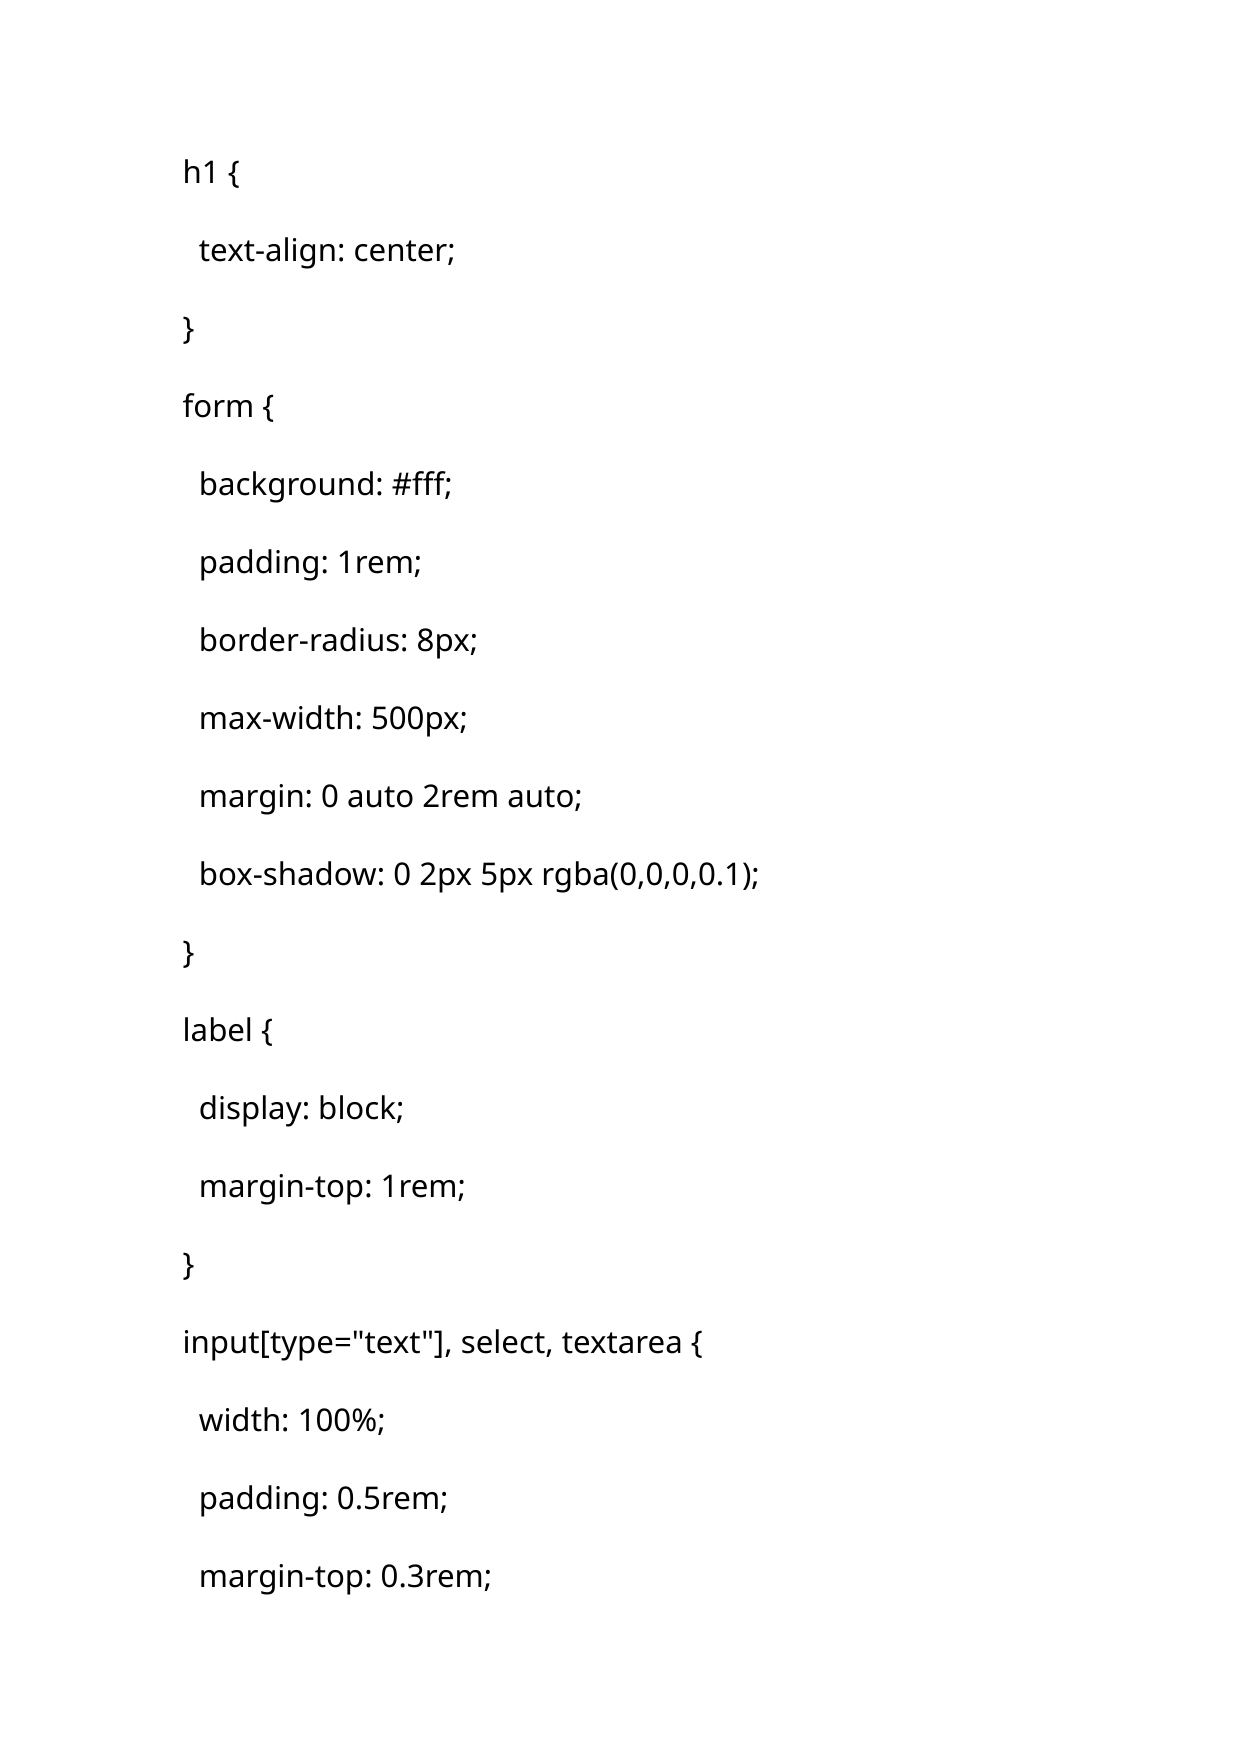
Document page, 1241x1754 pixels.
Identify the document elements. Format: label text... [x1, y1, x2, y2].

text box-shadow: 0 2px 5px rgba(0,0,0,0.1); [150, 930, 1090, 973]
text } [150, 1008, 1090, 1051]
text text-align: center; [150, 306, 1090, 349]
text h1 { [150, 228, 1090, 271]
text margin: 0 auto 2rem auto; [150, 852, 1090, 895]
text } [150, 1320, 1090, 1363]
text padding: 0.5rem; [150, 1554, 1090, 1597]
text max-width: 500px; [150, 774, 1090, 817]
text padding: 1rem; [150, 618, 1090, 661]
text } [150, 384, 1090, 427]
text input[type="text"], select, textarea { [150, 1398, 1090, 1441]
text label { [150, 1086, 1090, 1129]
text border-radius: 8px; [150, 696, 1090, 739]
text } [150, 150, 1090, 193]
text background: #fff; [150, 540, 1090, 583]
text width: 100%; [150, 1476, 1090, 1519]
text margin-top: 1rem; [150, 1242, 1090, 1285]
text form { [150, 462, 1090, 505]
text display: block; [150, 1164, 1090, 1207]
